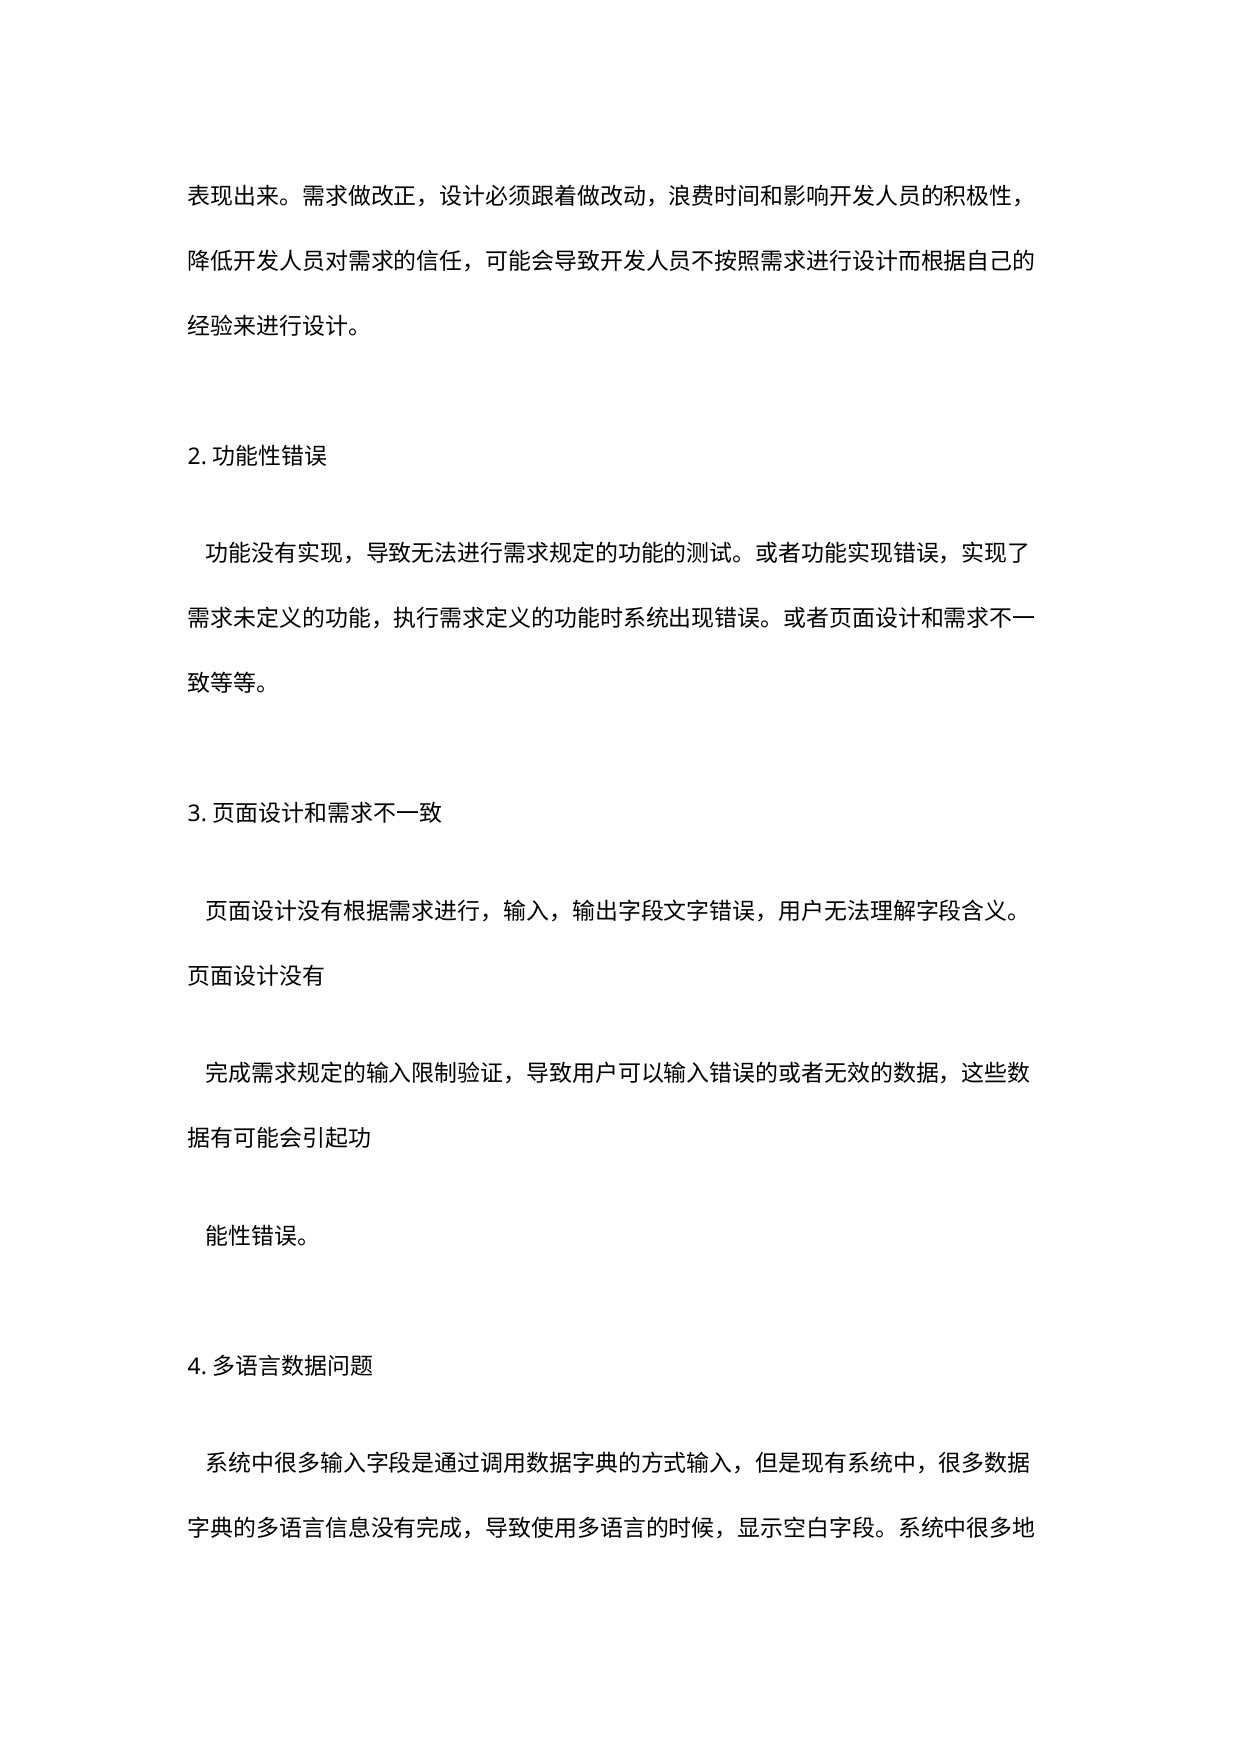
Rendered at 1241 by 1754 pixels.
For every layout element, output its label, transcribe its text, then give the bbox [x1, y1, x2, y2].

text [187, 162, 1053, 357]
text 2. 功能性错误 [187, 422, 1053, 487]
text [187, 1429, 1053, 1559]
text 4. 多语言数据问题 [187, 1332, 1053, 1397]
text 页面设计没有根据需求进行，输入，输出字段文字错误，用户无法理解字段含义。页面设计没有 [187, 877, 1053, 1007]
text 3. 页面设计和需求不一致 [187, 779, 1053, 844]
text 能性错误。 [187, 1202, 1053, 1267]
text 完成需求规定的输入限制验证，导致用户可以输入错误的或者无效的数据，这些数据有可能会引起功 [187, 1039, 1053, 1169]
text 功能没有实现，导致无法进行需求规定的功能的测试。或者功能实现错误，实现了需求未定义的功能，执行需求定义的功能时系统出现错误。或者页面设计和需求不一致等等。 [187, 519, 1053, 714]
